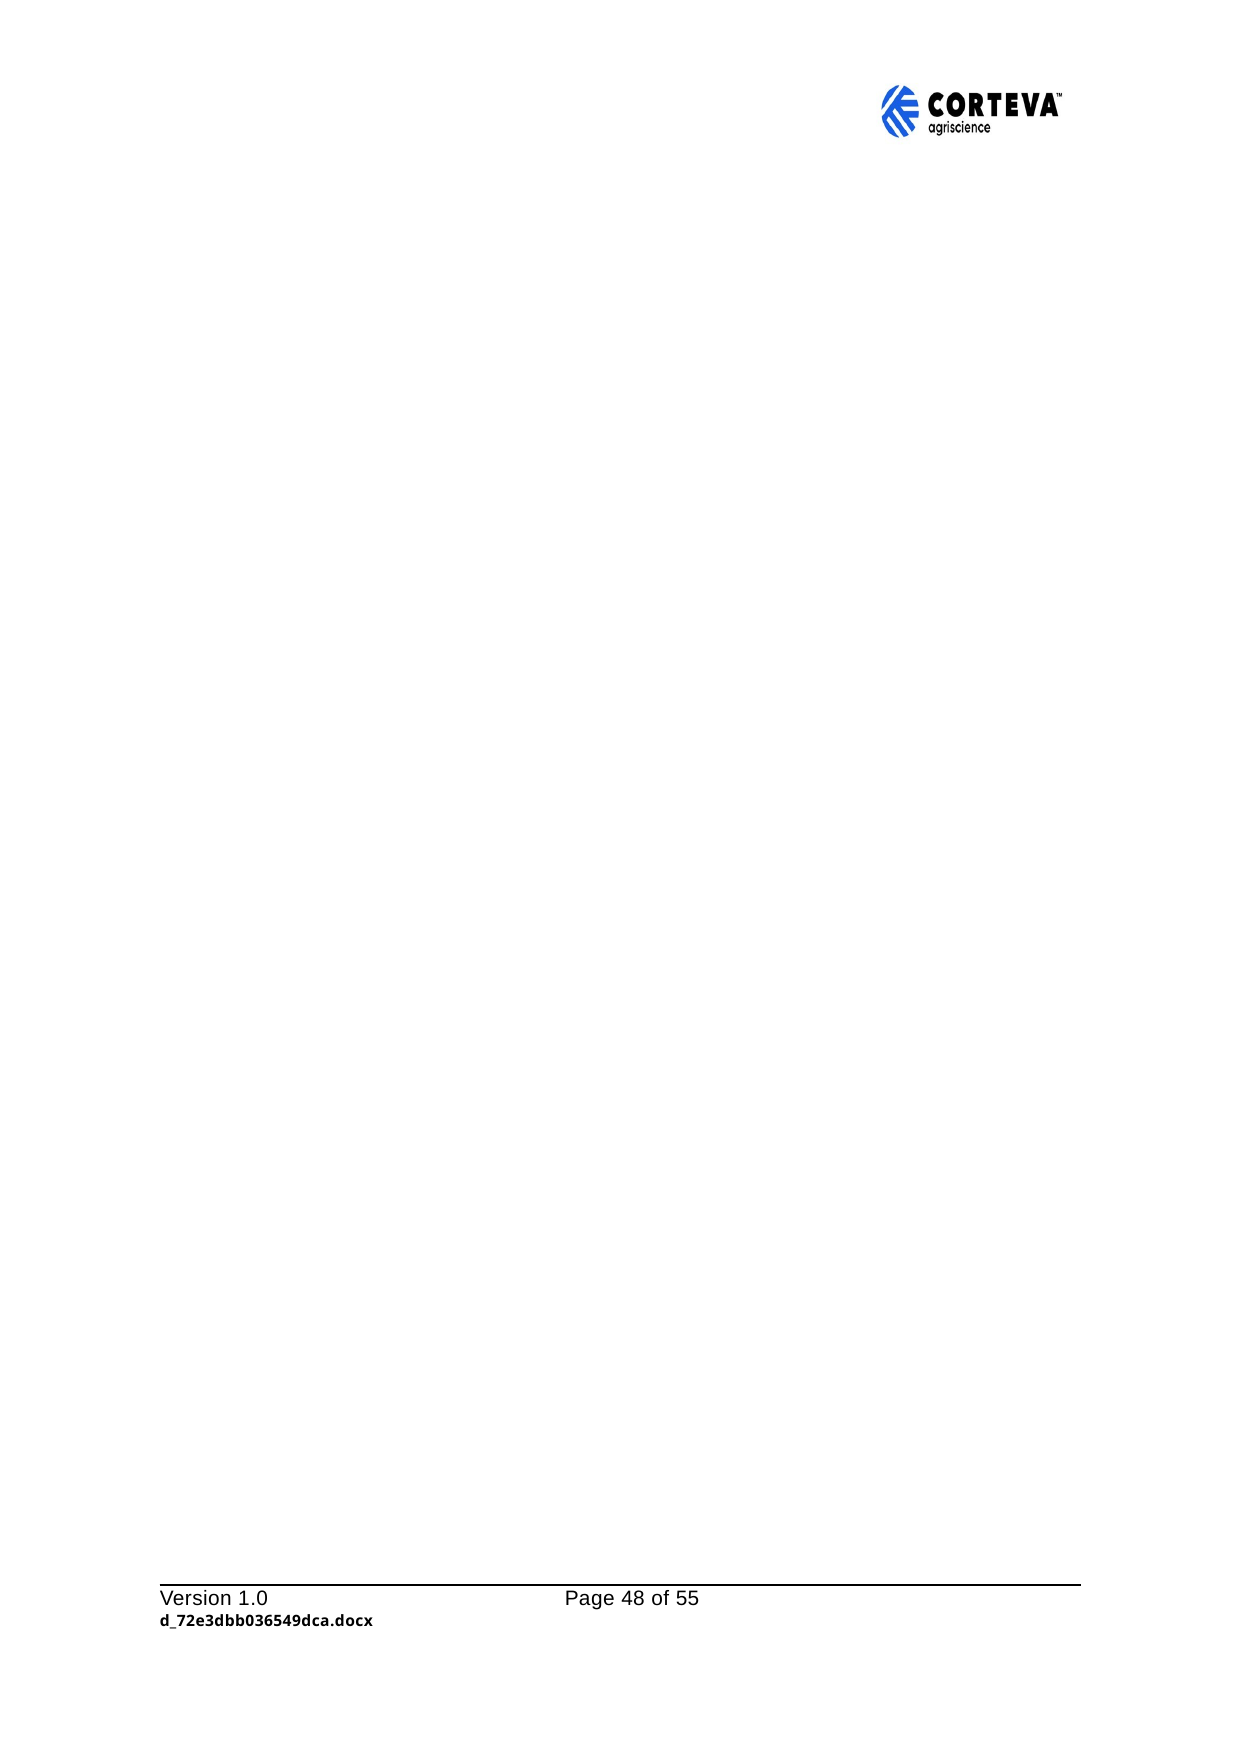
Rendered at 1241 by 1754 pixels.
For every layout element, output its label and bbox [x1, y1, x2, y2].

picture [876, 75, 1081, 150]
